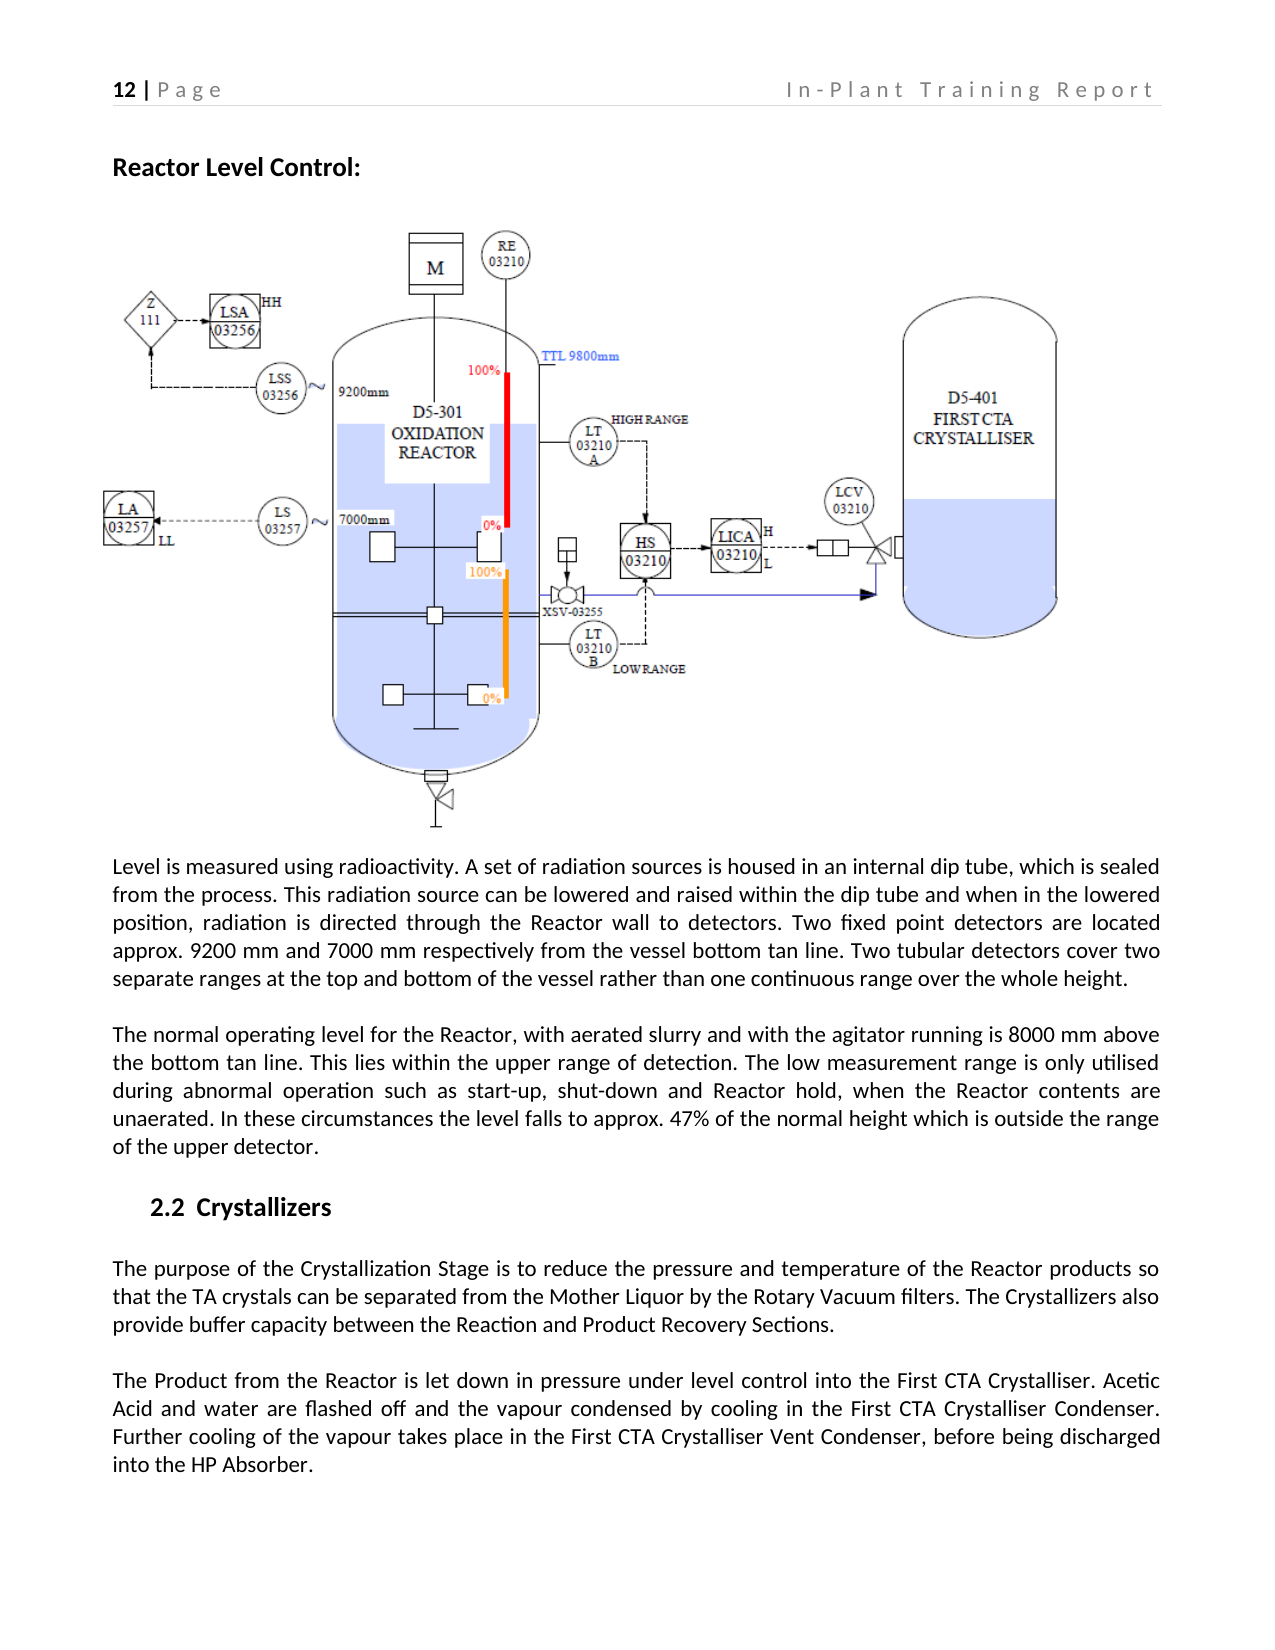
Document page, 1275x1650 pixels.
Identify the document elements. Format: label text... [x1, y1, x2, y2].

list The Product from the Reactor is let down in pressure under level control into the First CTA Crystalliser. Acetic Acid and water are flashed off and the vapour condensed by cooling in the First CTA Crystalliser Condenser. Further cooling of the vapour takes place in the First CTA Crystalliser Vent Condenser, before being discharged into the HP Absorber. [112, 1366, 1162, 1478]
text The normal operating level for the Reactor, with aerated slurry and with the agitator running is 8000 mm above the bottom tan line. This lies within the upper range of detection. The low measurement range is only utilised during abnormal operation such as start-up, shut-down and Reactor hold, when the Reactor contents are unaerated. In these circumstances the level falls to approx. 47% of the normal height which is outside the range of the upper detector. [112, 1020, 1162, 1160]
text Reactor Level Control: [112, 150, 1162, 183]
text Level is measured using radioactivity. A set of radiation sources is housed in an internal dip tube, which is sealed from the process. This radiation source can be lowered and raised within the dip tube and when in the lowered position, radiation is directed through the Reactor wall to detectors. Two fixed point detectors are located approx. 9200 mm and 7000 mm respectively from the vessel bottom tan line. Two tubular detectors cover two separate ranges at the top and bottom of the vessel rather than one continuous range over the whole height. [112, 852, 1162, 992]
list Crystallizers [150, 1191, 1162, 1223]
list The purpose of the Crystallization Stage is to reduce the pressure and temperature of the Reactor products so that the TA crystals can be separated from the Mother Liquor by the Rotary Vacuum filters. The Crystallizers also provide buffer capacity between the Reaction and Product Recovery Sections. [112, 1254, 1162, 1338]
picture [40, 203, 1151, 831]
